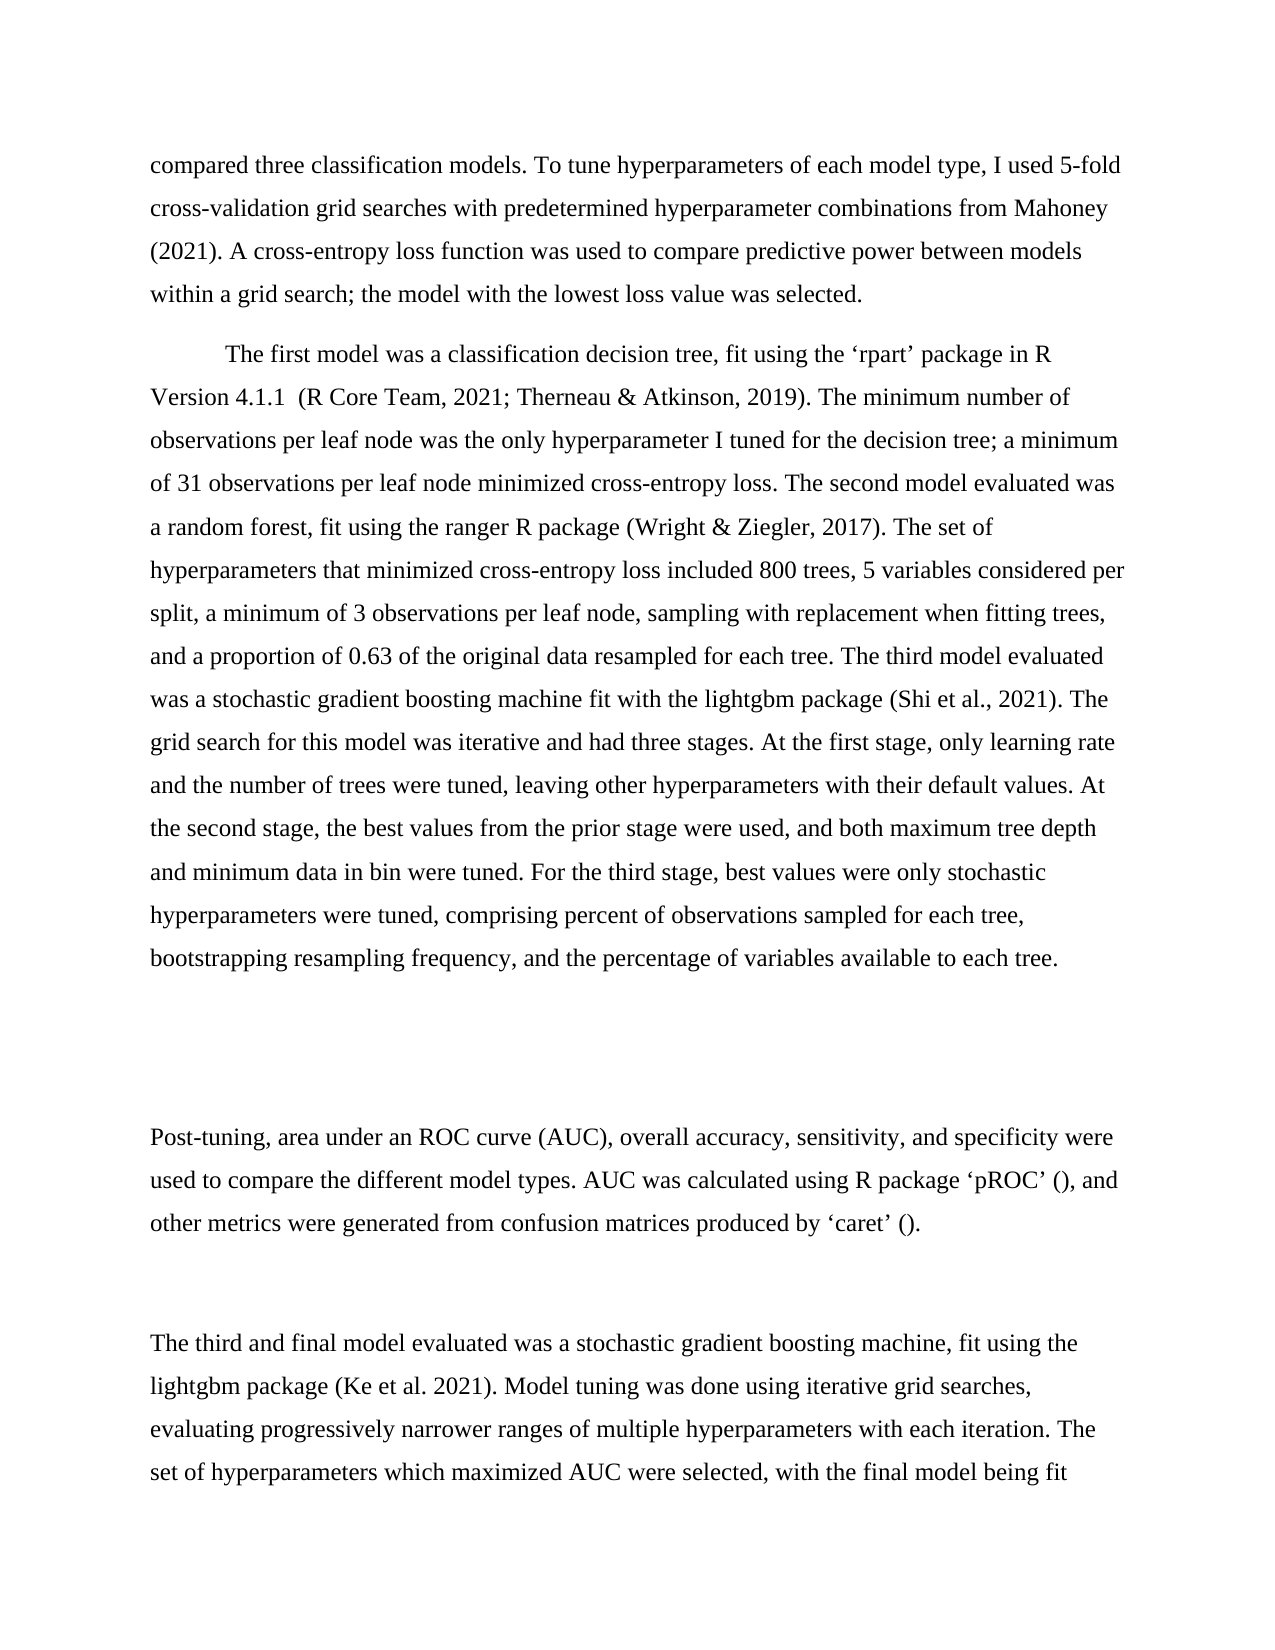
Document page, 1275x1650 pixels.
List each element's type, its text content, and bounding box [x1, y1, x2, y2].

text The first model was a classification decision tree, fit using the ‘rpart’ package in R Version 4.1.1 (R Core Team, 2021; Therneau & Atkinson, 2019). The minimum number of observations per leaf node was the only hyperparameter I tuned for the decision tree; a minimum of 31 observations per leaf node minimized cross-entropy loss. The second model evaluated was a random forest, fit using the ranger R package (Wright & Ziegler, 2017). The set of hyperparameters that minimized cross-entropy loss included 800 trees, 5 variables considered per split, a minimum of 3 observations per leaf node, sampling with replacement when fitting trees, and a proportion of 0.63 of the original data resampled for each tree. The third model evaluated was a stochastic gradient boosting machine fit with the lightgbm package (Shi et al., 2021). The grid search for this model was iterative and had three stages. At the first stage, only learning rate and the number of trees were tuned, leaving other hyperparameters with their default values. At the second stage, the best values from the prior stage were used, and both maximum tree depth and minimum data in bin were tuned. For the third stage, best values were only stochastic hyperparameters were tuned, comprising percent of observations sampled for each tree, bootstrapping resampling frequency, and the percentage of variables available to each tree. [150, 339, 1125, 972]
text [150, 150, 1125, 308]
text Post-tuning, area under an ROC curve (AUC), overall accuracy, sensitivity, and specificity were used to compare the different model types. AUC was calculated using R package ‘pROC’ (), and other metrics were generated from confusion matrices produced by ‘caret’ (). [150, 1122, 1125, 1237]
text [150, 1328, 1125, 1486]
